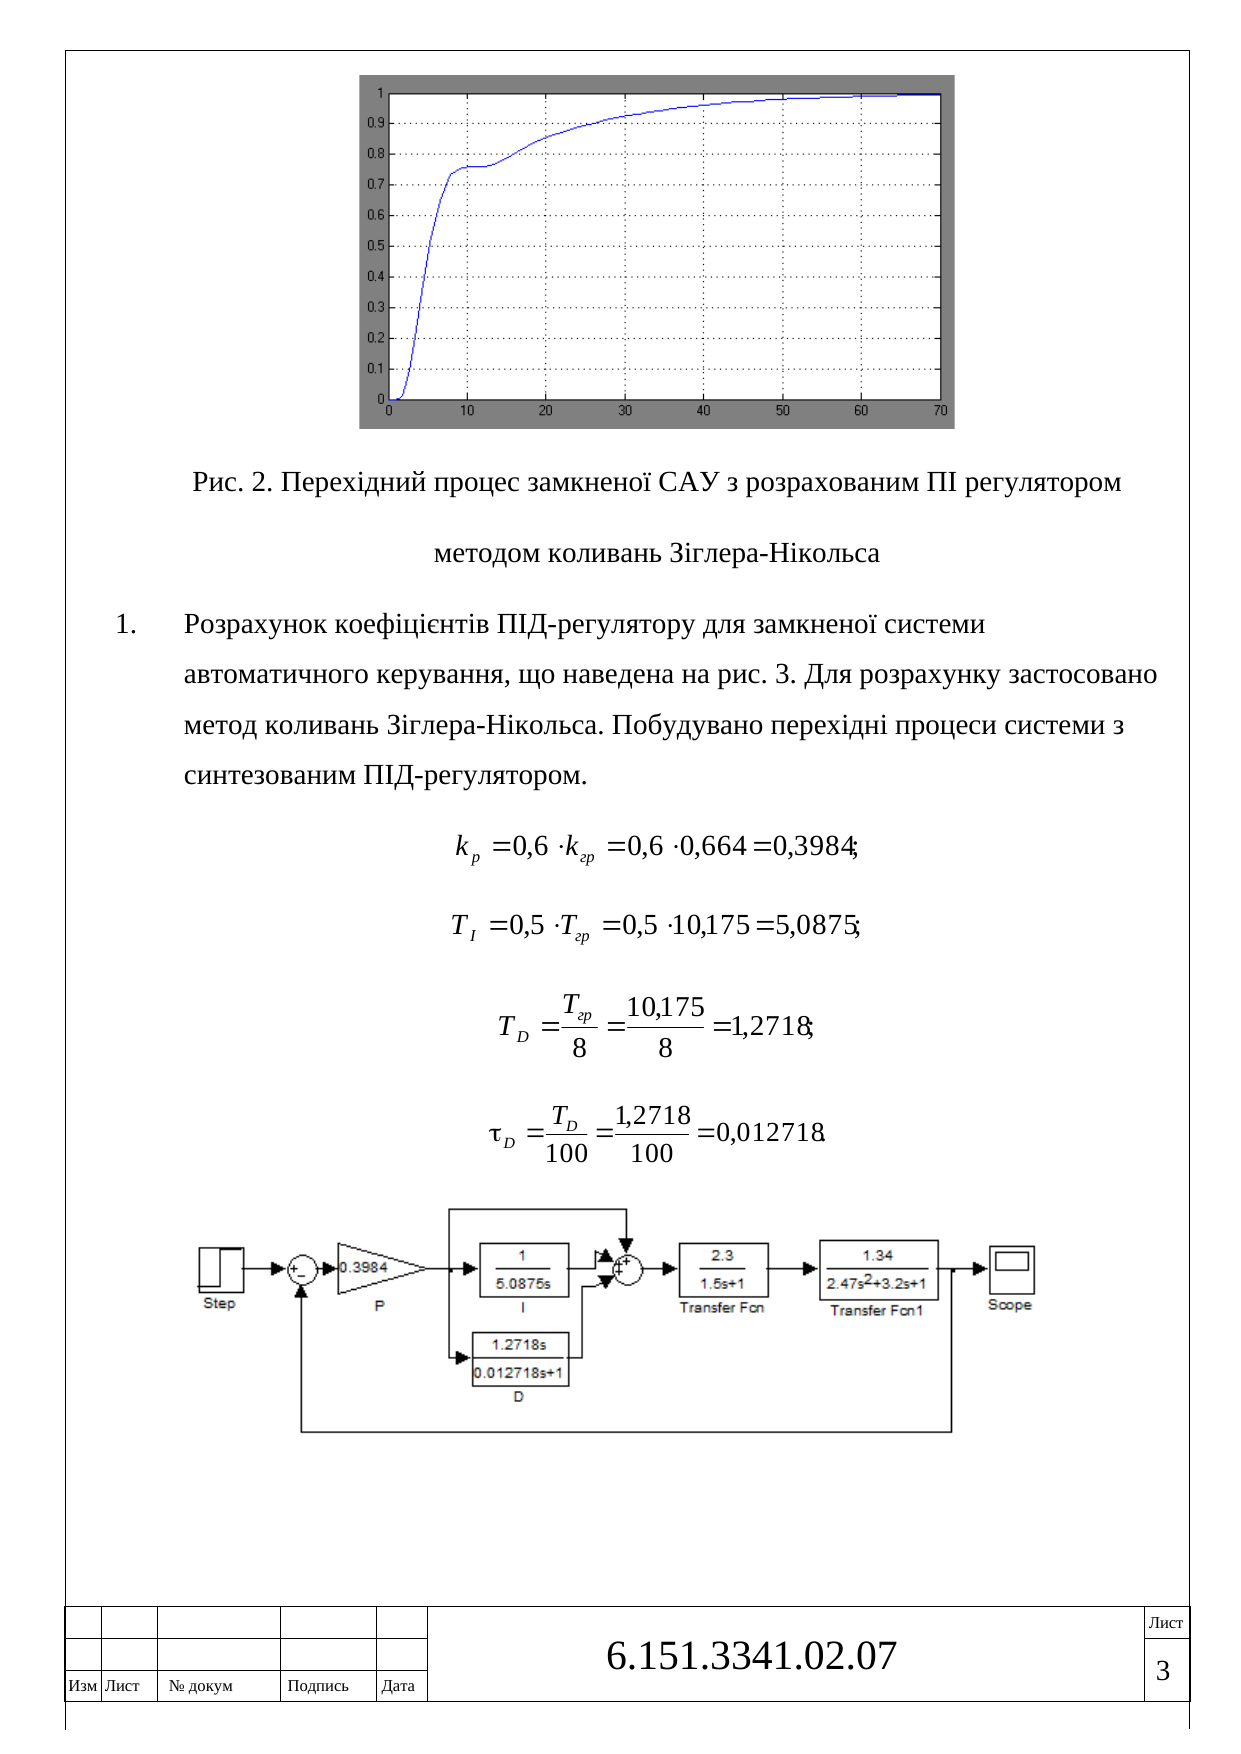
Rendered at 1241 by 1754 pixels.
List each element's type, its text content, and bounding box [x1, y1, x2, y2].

text Рис. 2. Перехідний процес замкненої САУ з розрахованим ПІ регулятором [79, 464, 1161, 497]
picture [190, 1182, 1050, 1448]
picture [359, 75, 955, 429]
list Розрахунок коефіцієнтів ПІД-регулятору для замкненої системи автоматичного керування, що наведена на рис. 3. Для розрахунку застосовано метод коливань Зіглера-Нікольса. Побудувано перехідні процеси системи з синтезованим ПІД-регулятором. [115, 606, 1161, 791]
text методом коливань Зіглера-Нікольса [79, 535, 1161, 568]
